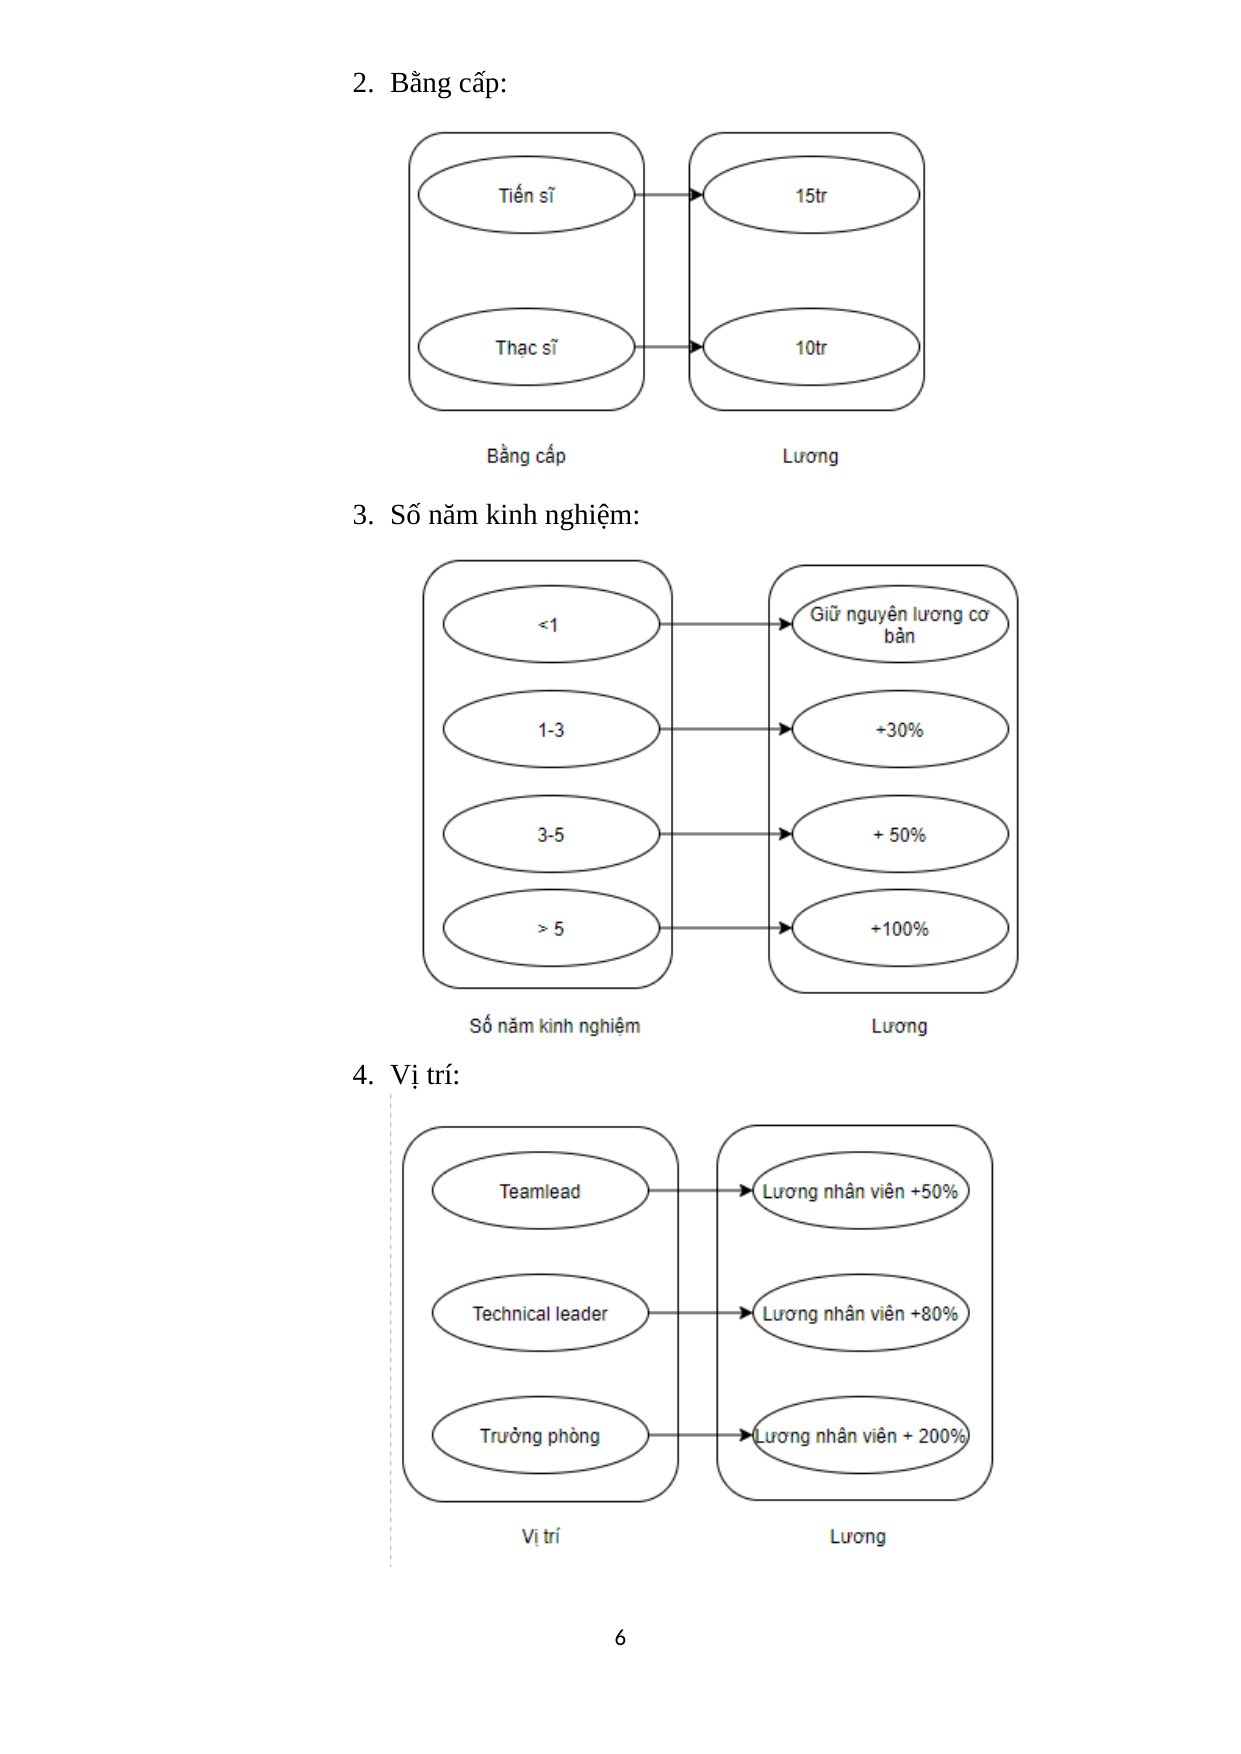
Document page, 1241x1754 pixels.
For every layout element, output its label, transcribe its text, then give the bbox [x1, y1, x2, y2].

picture [390, 1092, 1020, 1567]
picture [390, 533, 1036, 1055]
picture [390, 101, 944, 496]
